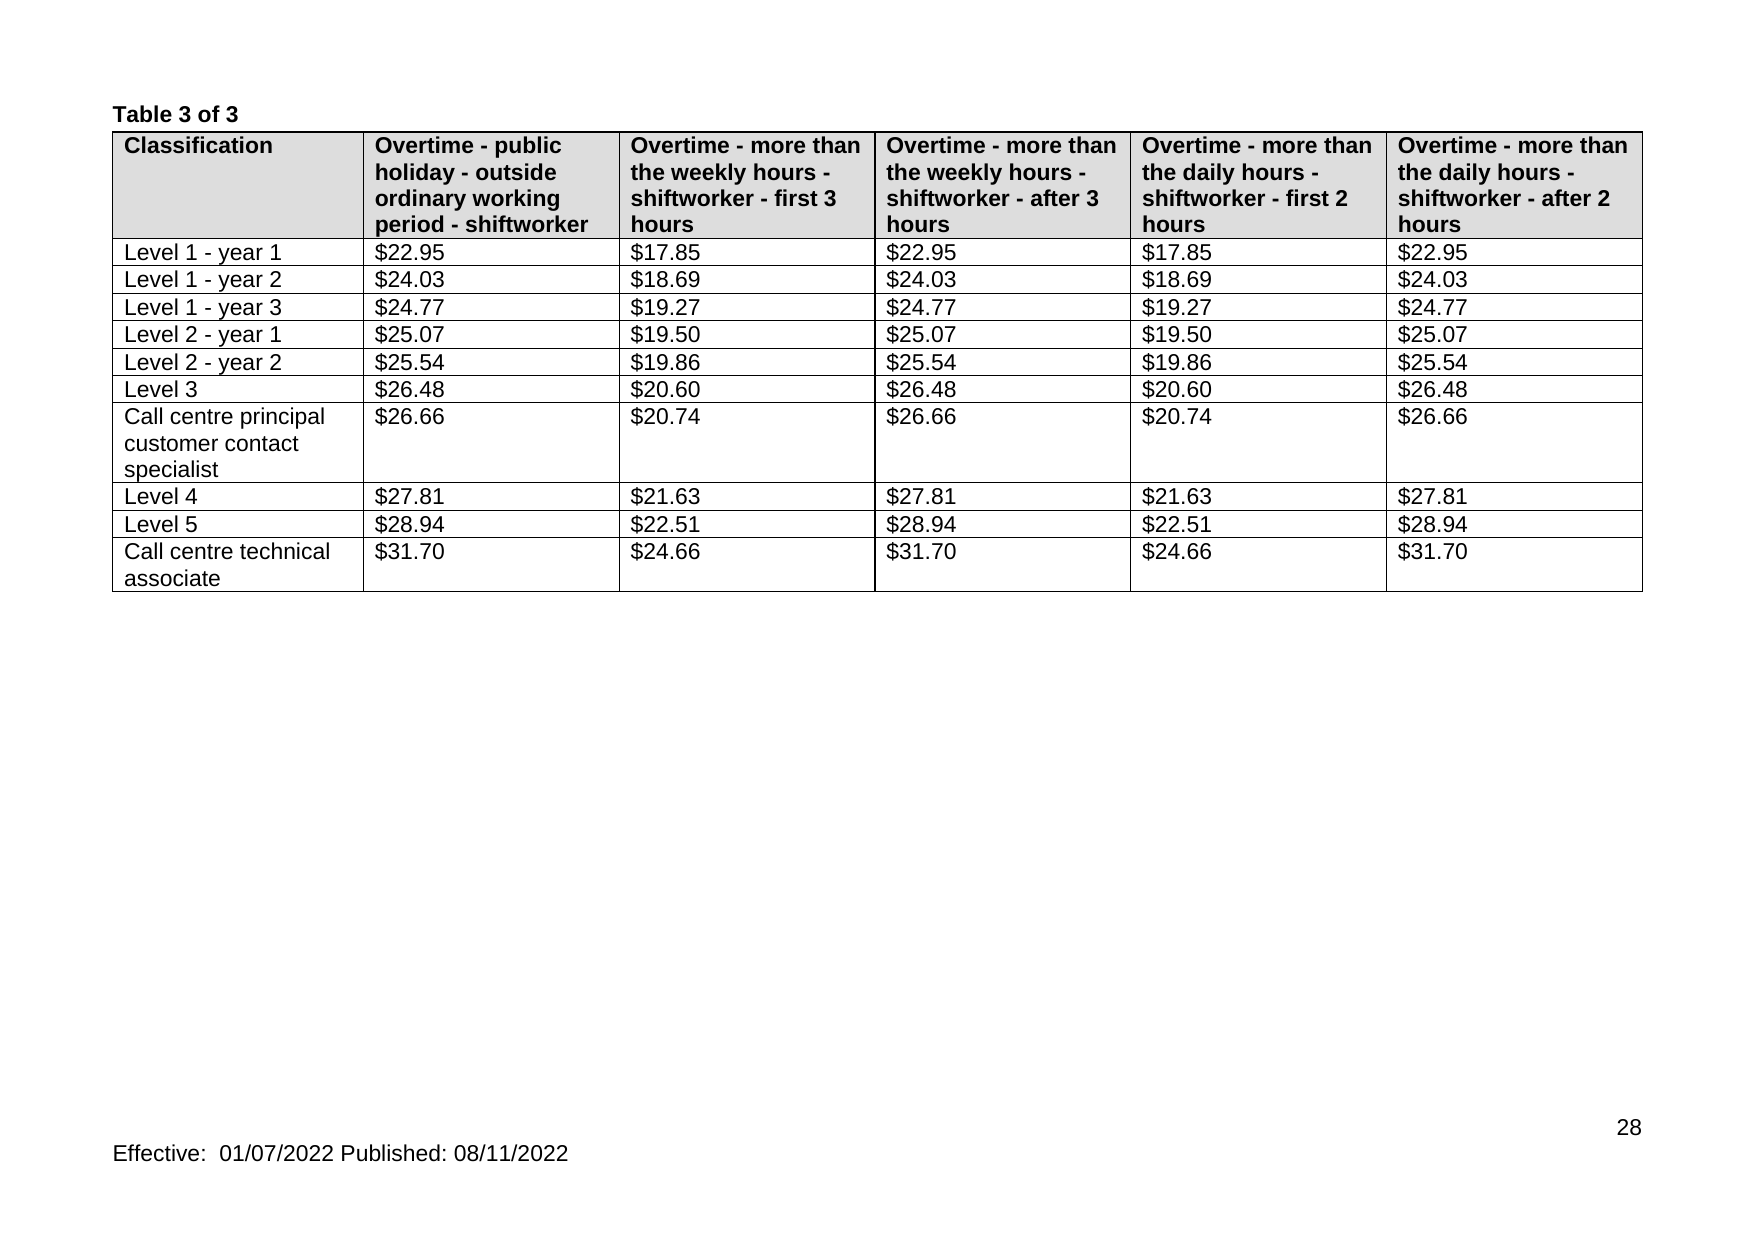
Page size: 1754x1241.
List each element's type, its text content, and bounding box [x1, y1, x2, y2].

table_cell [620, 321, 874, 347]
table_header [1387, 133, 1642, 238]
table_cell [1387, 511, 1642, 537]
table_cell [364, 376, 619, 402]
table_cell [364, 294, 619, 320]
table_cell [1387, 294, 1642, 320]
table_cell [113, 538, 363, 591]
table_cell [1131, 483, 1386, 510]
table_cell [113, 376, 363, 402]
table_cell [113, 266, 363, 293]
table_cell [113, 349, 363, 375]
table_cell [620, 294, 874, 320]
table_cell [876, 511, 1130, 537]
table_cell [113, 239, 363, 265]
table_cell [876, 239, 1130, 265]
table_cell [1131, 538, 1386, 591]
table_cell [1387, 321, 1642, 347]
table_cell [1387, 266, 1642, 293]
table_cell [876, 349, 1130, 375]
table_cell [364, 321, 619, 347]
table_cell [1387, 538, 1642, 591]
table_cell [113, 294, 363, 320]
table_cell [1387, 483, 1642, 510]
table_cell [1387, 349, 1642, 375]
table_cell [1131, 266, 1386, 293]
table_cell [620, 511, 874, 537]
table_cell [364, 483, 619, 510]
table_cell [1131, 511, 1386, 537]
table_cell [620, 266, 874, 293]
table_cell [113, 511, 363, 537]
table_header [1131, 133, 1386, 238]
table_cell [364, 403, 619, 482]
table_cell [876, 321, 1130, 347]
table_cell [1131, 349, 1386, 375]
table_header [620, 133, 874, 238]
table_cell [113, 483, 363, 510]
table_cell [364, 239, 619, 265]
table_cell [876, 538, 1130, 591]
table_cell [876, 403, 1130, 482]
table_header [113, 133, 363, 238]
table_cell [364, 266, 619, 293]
text Table 3 of 3 [112, 101, 1642, 127]
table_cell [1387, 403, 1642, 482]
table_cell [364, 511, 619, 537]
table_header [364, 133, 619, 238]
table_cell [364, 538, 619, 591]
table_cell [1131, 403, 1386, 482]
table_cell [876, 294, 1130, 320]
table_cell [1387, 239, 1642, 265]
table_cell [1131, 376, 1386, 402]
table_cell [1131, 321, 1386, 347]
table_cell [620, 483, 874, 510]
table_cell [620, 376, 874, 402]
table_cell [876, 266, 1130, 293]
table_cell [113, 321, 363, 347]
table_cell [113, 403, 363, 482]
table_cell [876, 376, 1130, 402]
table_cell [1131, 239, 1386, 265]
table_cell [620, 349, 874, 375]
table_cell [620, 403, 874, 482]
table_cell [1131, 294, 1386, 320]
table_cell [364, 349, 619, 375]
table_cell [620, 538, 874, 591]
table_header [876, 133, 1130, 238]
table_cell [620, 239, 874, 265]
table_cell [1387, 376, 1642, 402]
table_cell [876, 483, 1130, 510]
